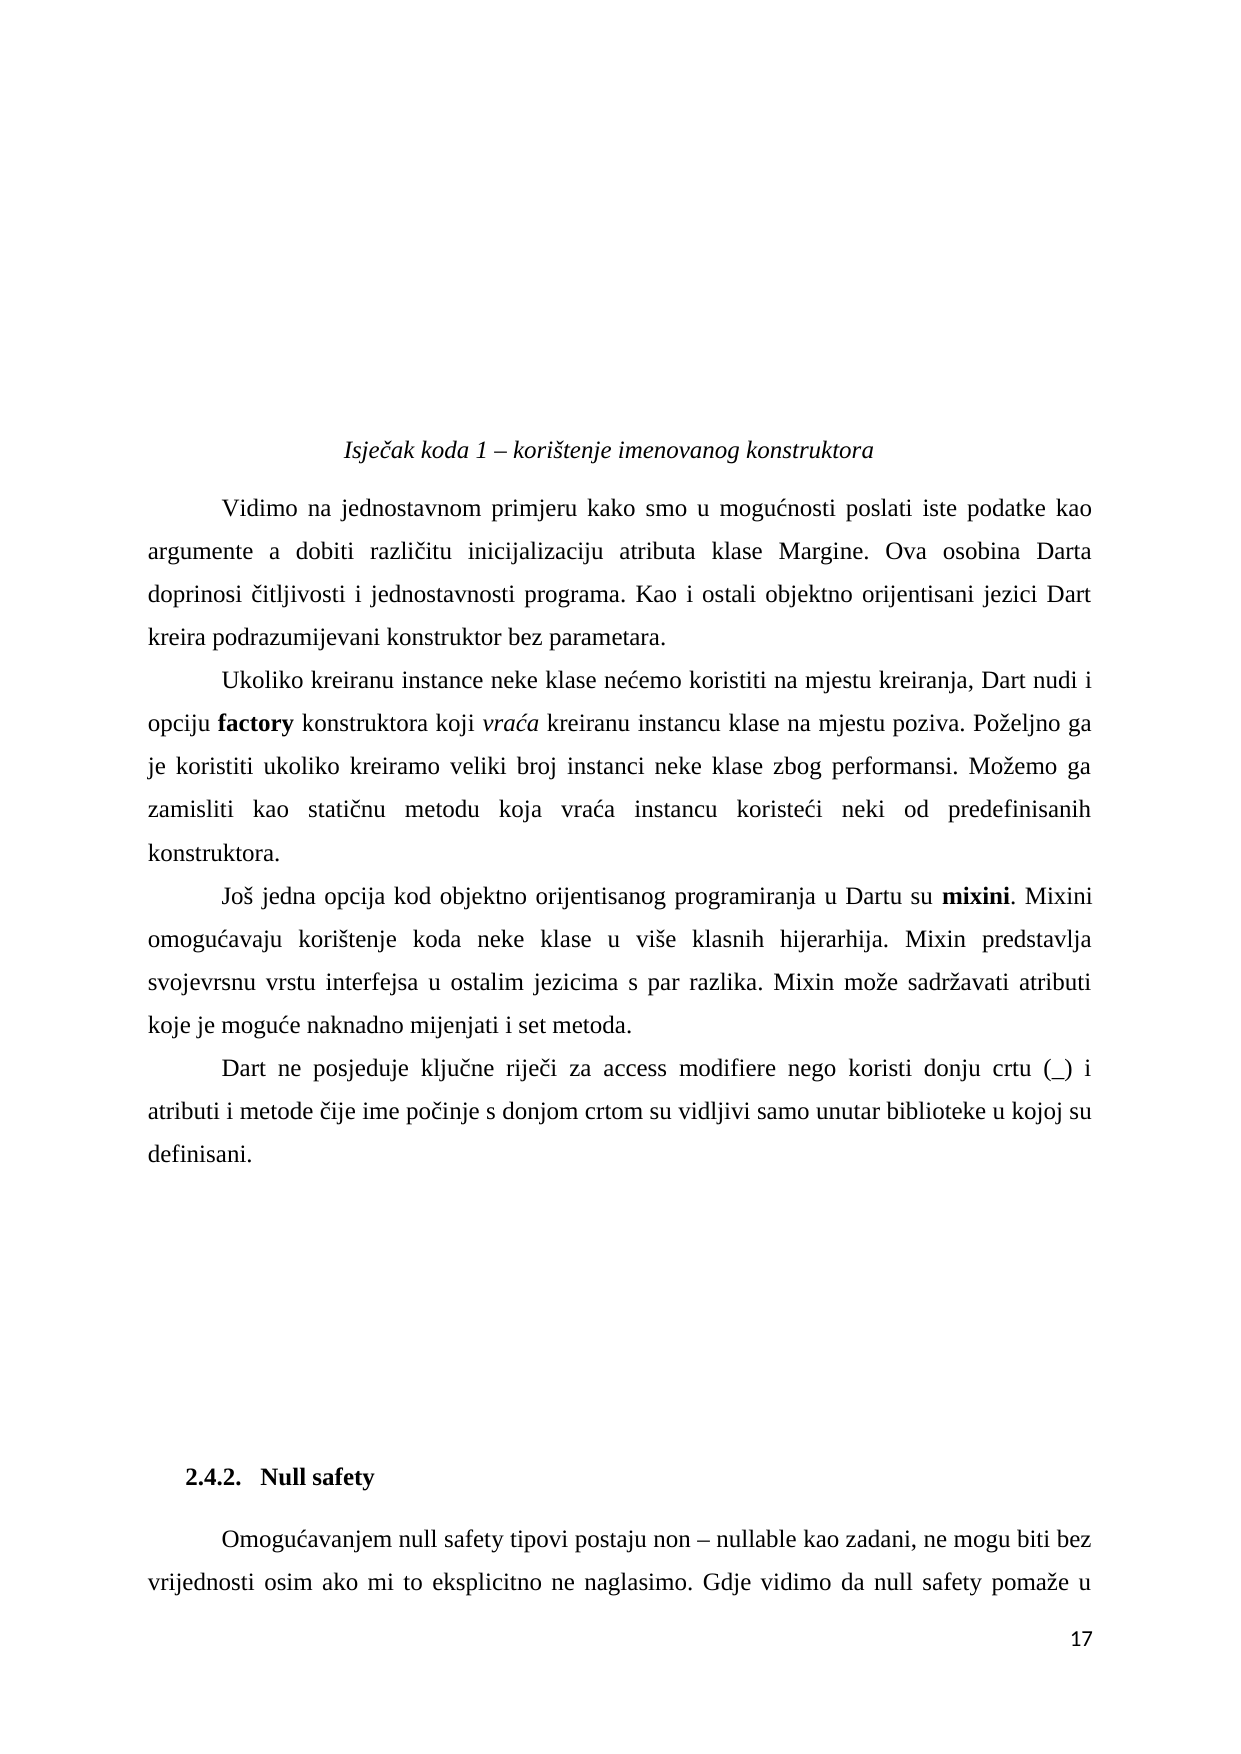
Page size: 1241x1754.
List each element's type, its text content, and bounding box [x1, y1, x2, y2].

text Još jedna opcija kod objektno orijentisanog programiranja u Dartu su mixini. Mixini omogućavaju korištenje koda neke klase u više klasnih hijerarhija. Mixin predstavlja svojevrsnu vrstu interfejsa u ostalim jezicima s par razlika. Mixin može sadržavati atributi koje je moguće naknadno mijenjati i set metoda. [148, 881, 1093, 1039]
text Dart ne posjeduje ključne riječi za access modifiere nego koristi donju crtu (_) i atributi i metode čije ime počinje s donjom crtom su vidljivi samo unutar biblioteke u kojoj su definisani. [148, 1053, 1093, 1168]
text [148, 1524, 1093, 1596]
text Vidimo na jednostavnom primjeru kako smo u mogućnosti poslati iste podatke kao argumente a dobiti različitu inicijalizaciju atributa klase Margine. Ova osobina Darta doprinosi čitljivosti i jednostavnosti programa. Kao i ostali objektno orijentisani jezici Dart kreira podrazumijevani konstruktor bez parametara. [148, 493, 1093, 651]
subtitle Null safety [185, 1462, 1093, 1491]
text Ukoliko kreiranu instance neke klase nećemo koristiti na mjestu kreiranja, Dart nudi i opciju factory konstruktora koji vraća kreiranu instancu klase na mjestu poziva. Poželjno ga je koristiti ukoliko kreiramo veliki broj instanci neke klase zbog performansi. Možemo ga zamisliti kao statičnu metodu koja vraća instancu koristeći neki od predefinisanih konstruktora. [148, 665, 1093, 866]
